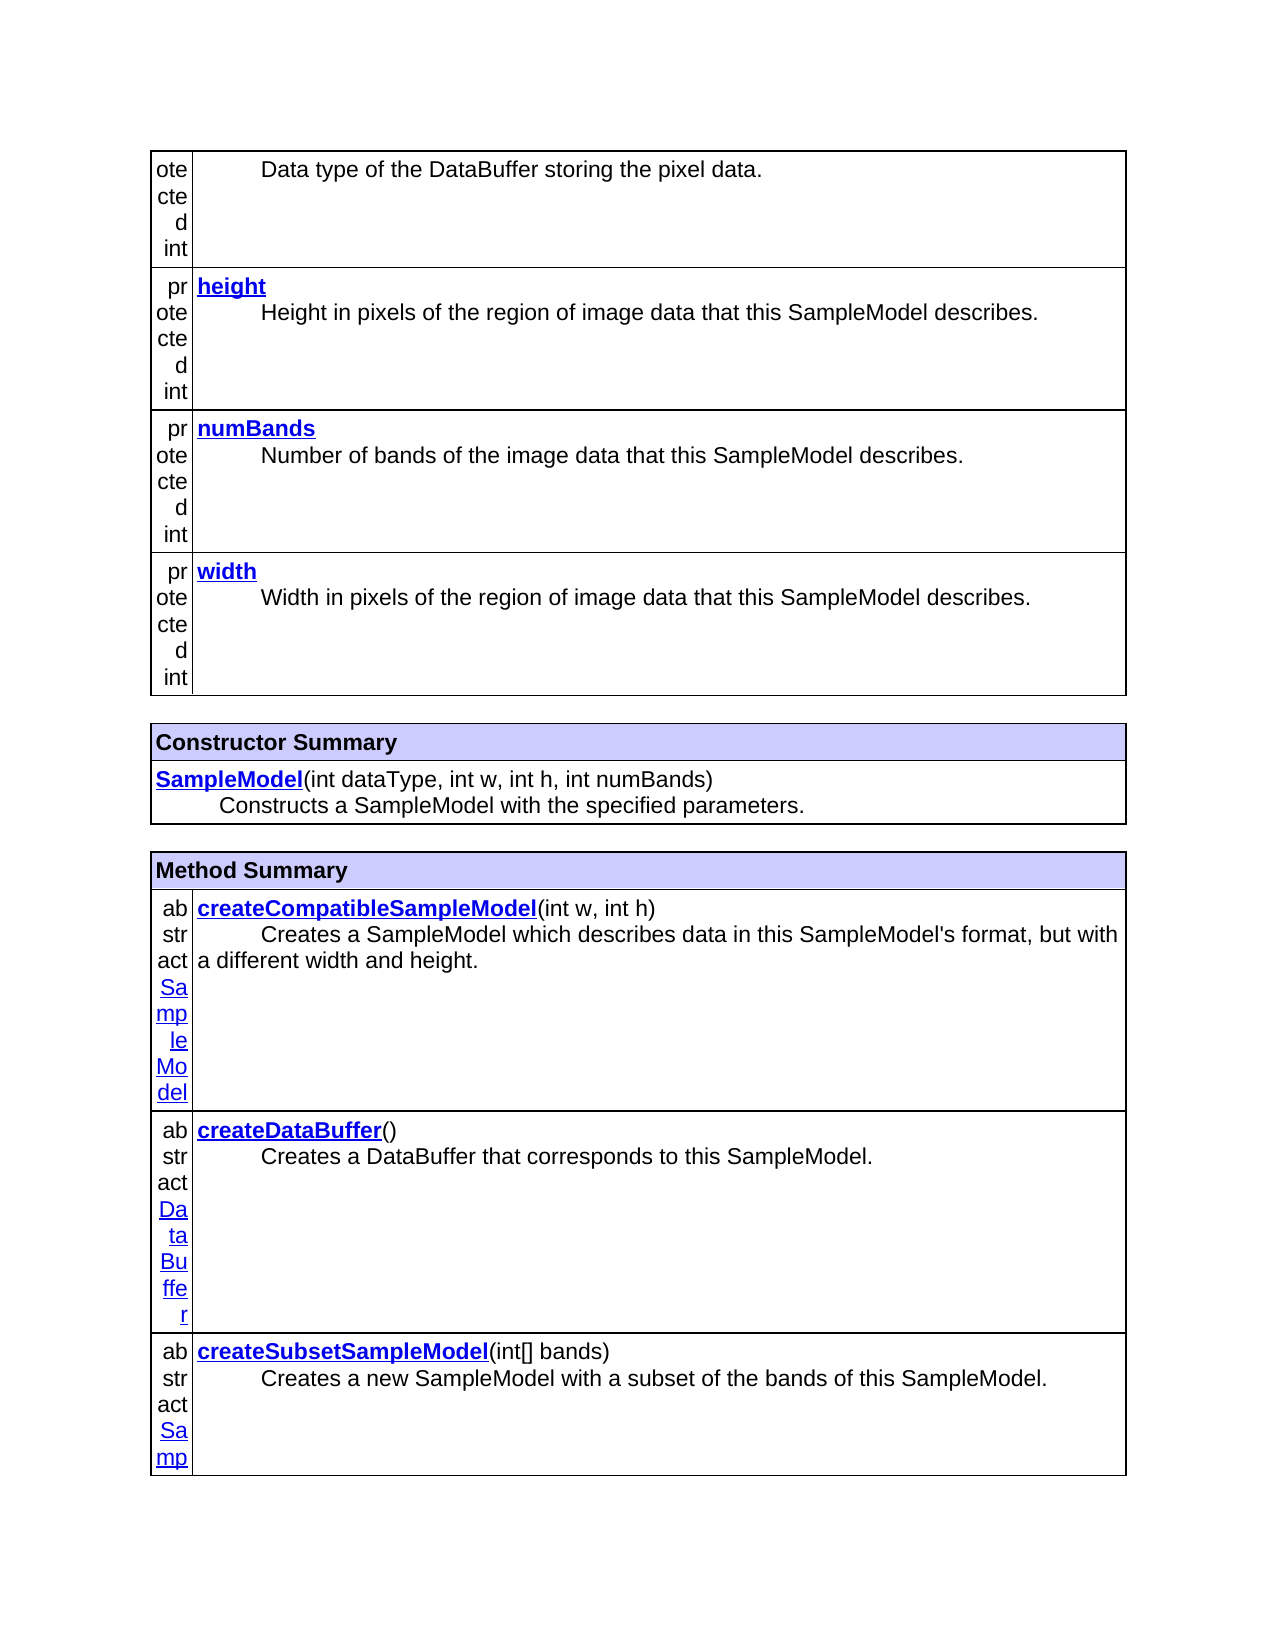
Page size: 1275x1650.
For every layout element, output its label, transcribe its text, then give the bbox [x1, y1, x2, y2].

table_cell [193, 1334, 1125, 1475]
table_cell width Width in pixels of the region of image data that this SampleModel describes. [193, 553, 1125, 694]
table_cell height Height in pixels of the region of image data that this SampleModel describes. [193, 268, 1125, 409]
table_header Constructor Summary [152, 724, 1125, 760]
table_cell createCompatibleSampleModel(int w, int h) Creates a SampleModel which describes data in this SampleModel's format, but with a different width and height. [193, 890, 1125, 1110]
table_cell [193, 152, 1125, 266]
table_header Method Summary [152, 853, 1125, 888]
table_cell numBands Number of bands of the image data that this SampleModel describes. [193, 411, 1125, 552]
table_cell protected int [152, 268, 192, 409]
table_cell protected int [152, 411, 192, 552]
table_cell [152, 1334, 192, 1475]
table_cell protected int [152, 152, 192, 266]
table_cell protected int [152, 553, 192, 694]
table_cell abstract DataBuffer [152, 1112, 192, 1332]
table_cell createDataBuffer() Creates a DataBuffer that corresponds to this SampleModel. [193, 1112, 1125, 1332]
table_cell SampleModel(int dataType, int w, int h, int numBands) Constructs a SampleModel with the specified parameters. [152, 761, 1125, 823]
table_cell abstract SampleModel [152, 890, 192, 1110]
